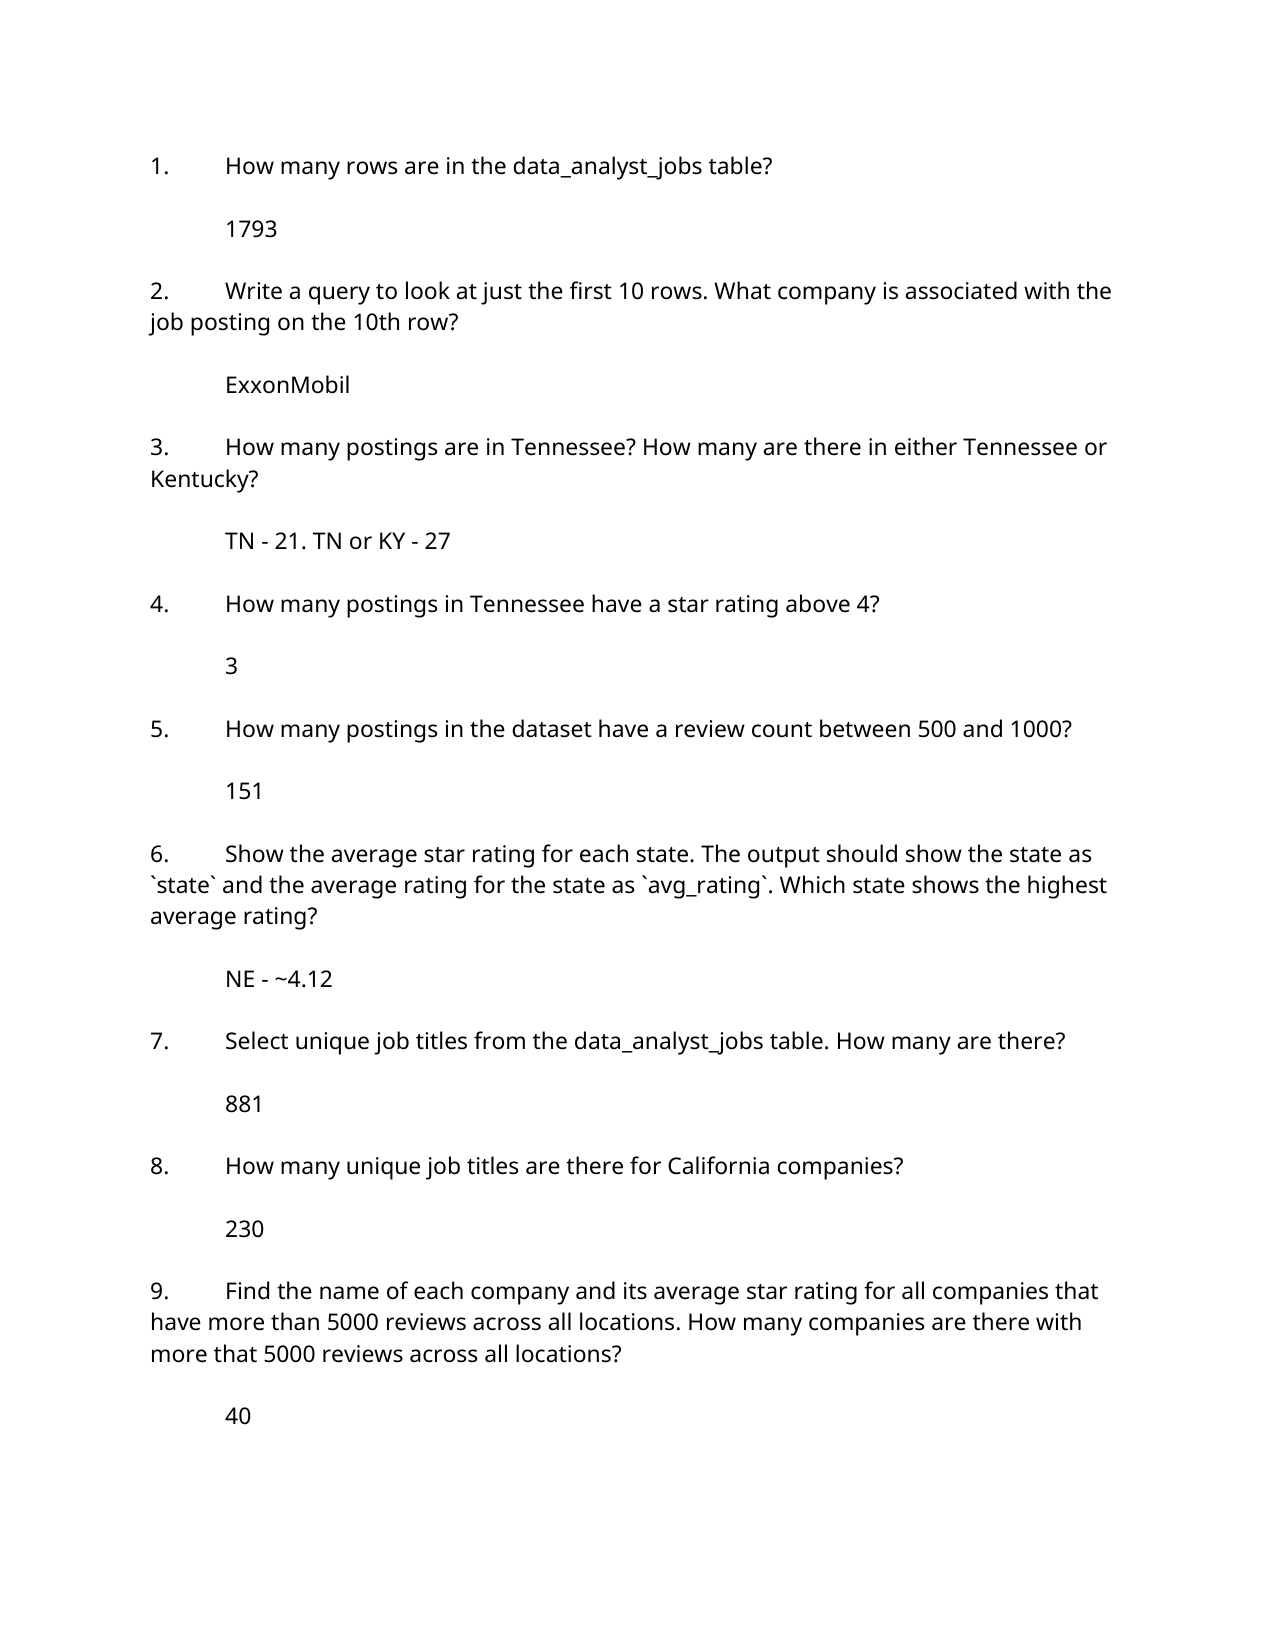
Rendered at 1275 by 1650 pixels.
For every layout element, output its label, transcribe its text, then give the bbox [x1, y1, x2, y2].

text ExxonMobil [150, 369, 1125, 400]
text TN - 21. TN or KY - 27 [150, 525, 1125, 556]
text NE - ~4.12 [150, 962, 1125, 994]
text 881 [150, 1087, 1125, 1119]
text 151 [150, 775, 1125, 806]
text 230 [150, 1212, 1125, 1244]
text 1793 [150, 212, 1125, 244]
text 6. Show the average star rating for each state. The output should show the state as `state` and the average rating for the state as `avg_rating`. Which state shows the highest average rating? [150, 837, 1125, 931]
text 40 [150, 1400, 1125, 1431]
text 1. How many rows are in the data_analyst_jobs table? [150, 150, 1125, 181]
text 8. How many unique job titles are there for California companies? [150, 1150, 1125, 1181]
text 5. How many postings in the dataset have a review count between 500 and 1000? [150, 712, 1125, 744]
text 9. Find the name of each company and its average star rating for all companies that have more than 5000 reviews across all locations. How many companies are there with more that 5000 reviews across all locations? [150, 1275, 1125, 1369]
text 7. Select unique job titles from the data_analyst_jobs table. How many are there? [150, 1025, 1125, 1056]
text 4. How many postings in Tennessee have a star rating above 4? [150, 587, 1125, 619]
text 3 [150, 650, 1125, 681]
text 3. How many postings are in Tennessee? How many are there in either Tennessee or Kentucky? [150, 431, 1125, 494]
text 2. Write a query to look at just the first 10 rows. What company is associated with the job posting on the 10th row? [150, 275, 1125, 337]
